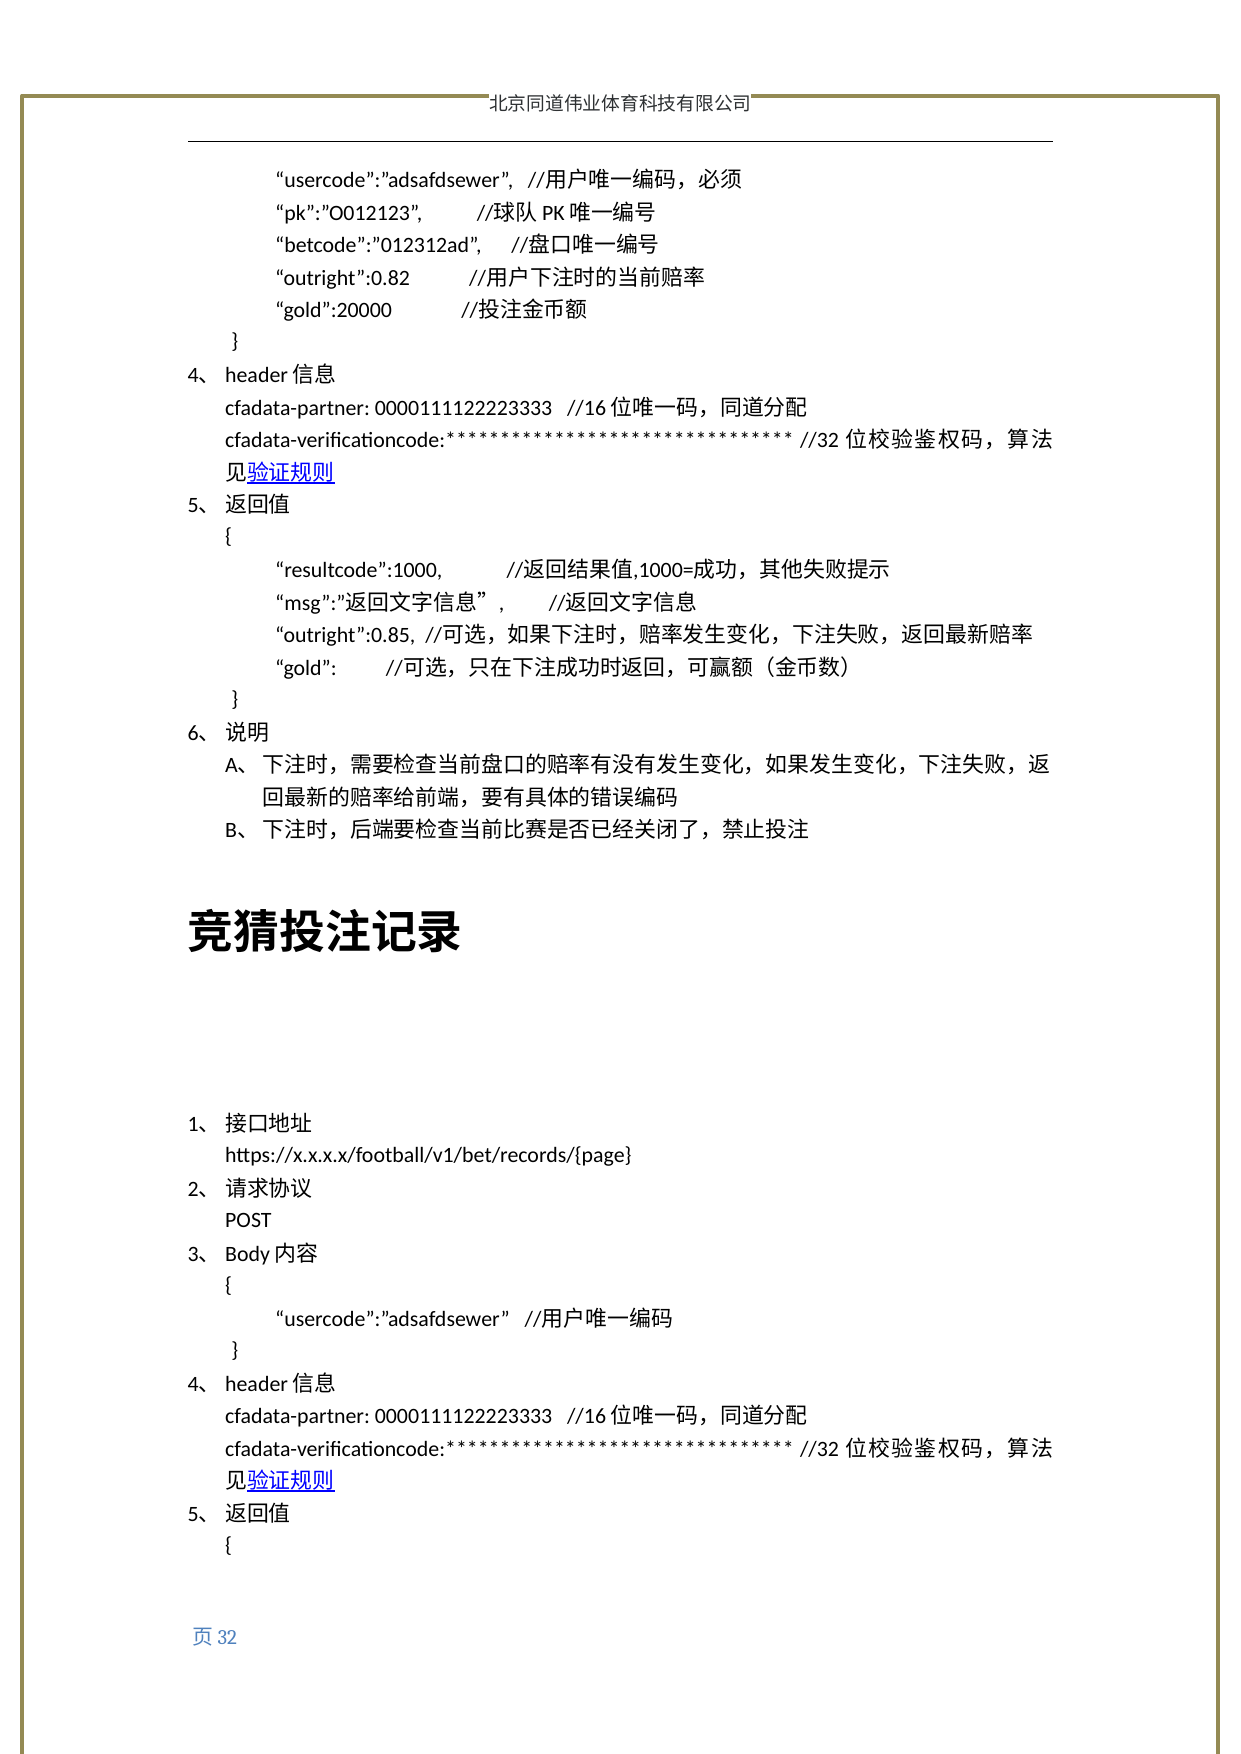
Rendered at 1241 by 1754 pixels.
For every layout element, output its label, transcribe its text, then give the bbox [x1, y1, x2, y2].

list 请求协议 [187, 1170, 1053, 1203]
list “usercode”:”adsafdsewer”, //用户唯一编码，必须 [225, 162, 1053, 194]
list 说明 [187, 714, 1053, 747]
list Body内容 [187, 1235, 1053, 1268]
list “gold”:20000 //投注金币额 [225, 292, 1053, 324]
list cfadata-verificationcode:******************************** //32位校验鉴权码，算法见验证规则 [225, 422, 1053, 487]
list cfadata-verificationcode:******************************** //32位校验鉴权码，算法见验证规则 [225, 1430, 1053, 1495]
list “msg”:”返回文字信息”, //返回文字信息 [225, 584, 1053, 617]
list “outright”:0.82 //用户下注时的当前赔率 [225, 259, 1053, 292]
list 下注时，需要检查当前盘口的赔率有没有发生变化，如果发生变化，下注失败，返回最新的赔率给前端，要有具体的错误编码 [225, 747, 1053, 812]
list “betcode”:”012312ad”, //盘口唯一编号 [225, 227, 1053, 259]
list } [225, 682, 1053, 714]
list header信息 [187, 1365, 1053, 1398]
list } [225, 1333, 1053, 1365]
list “pk”:”O012123”, //球队PK唯一编号 [225, 194, 1053, 227]
list “outright”:0.85, //可选，如果下注时，赔率发生变化，下注失败，返回最新赔率 [225, 617, 1053, 649]
text “resultcode”:1000, //返回结果值,1000=成功，其他失败提示 [187, 552, 1053, 584]
text { [187, 1528, 1053, 1560]
list header信息 [187, 357, 1053, 389]
list 返回值 [187, 1495, 1053, 1528]
list https://x.x.x.x/football/v1/bet/records/{page} [225, 1138, 1053, 1170]
list { [225, 1268, 1053, 1300]
list 接口地址 [187, 1105, 1053, 1138]
subtitle 竞猜投注记录 [187, 880, 1053, 977]
list “usercode”:”adsafdsewer” //用户唯一编码 [225, 1300, 1053, 1333]
list cfadata-partner: 0000111122223333 //16位唯一码，同道分配 [225, 389, 1053, 422]
list 下注时，后端要检查当前比赛是否已经关闭了，禁止投注 [225, 812, 1053, 844]
list cfadata-partner: 0000111122223333 //16位唯一码，同道分配 [225, 1398, 1053, 1430]
text POST [225, 1203, 1053, 1235]
list “gold”: //可选，只在下注成功时返回，可赢额（金币数） [225, 649, 1053, 682]
text { [187, 519, 1053, 552]
list 返回值 [187, 487, 1053, 519]
list } [225, 324, 1053, 357]
